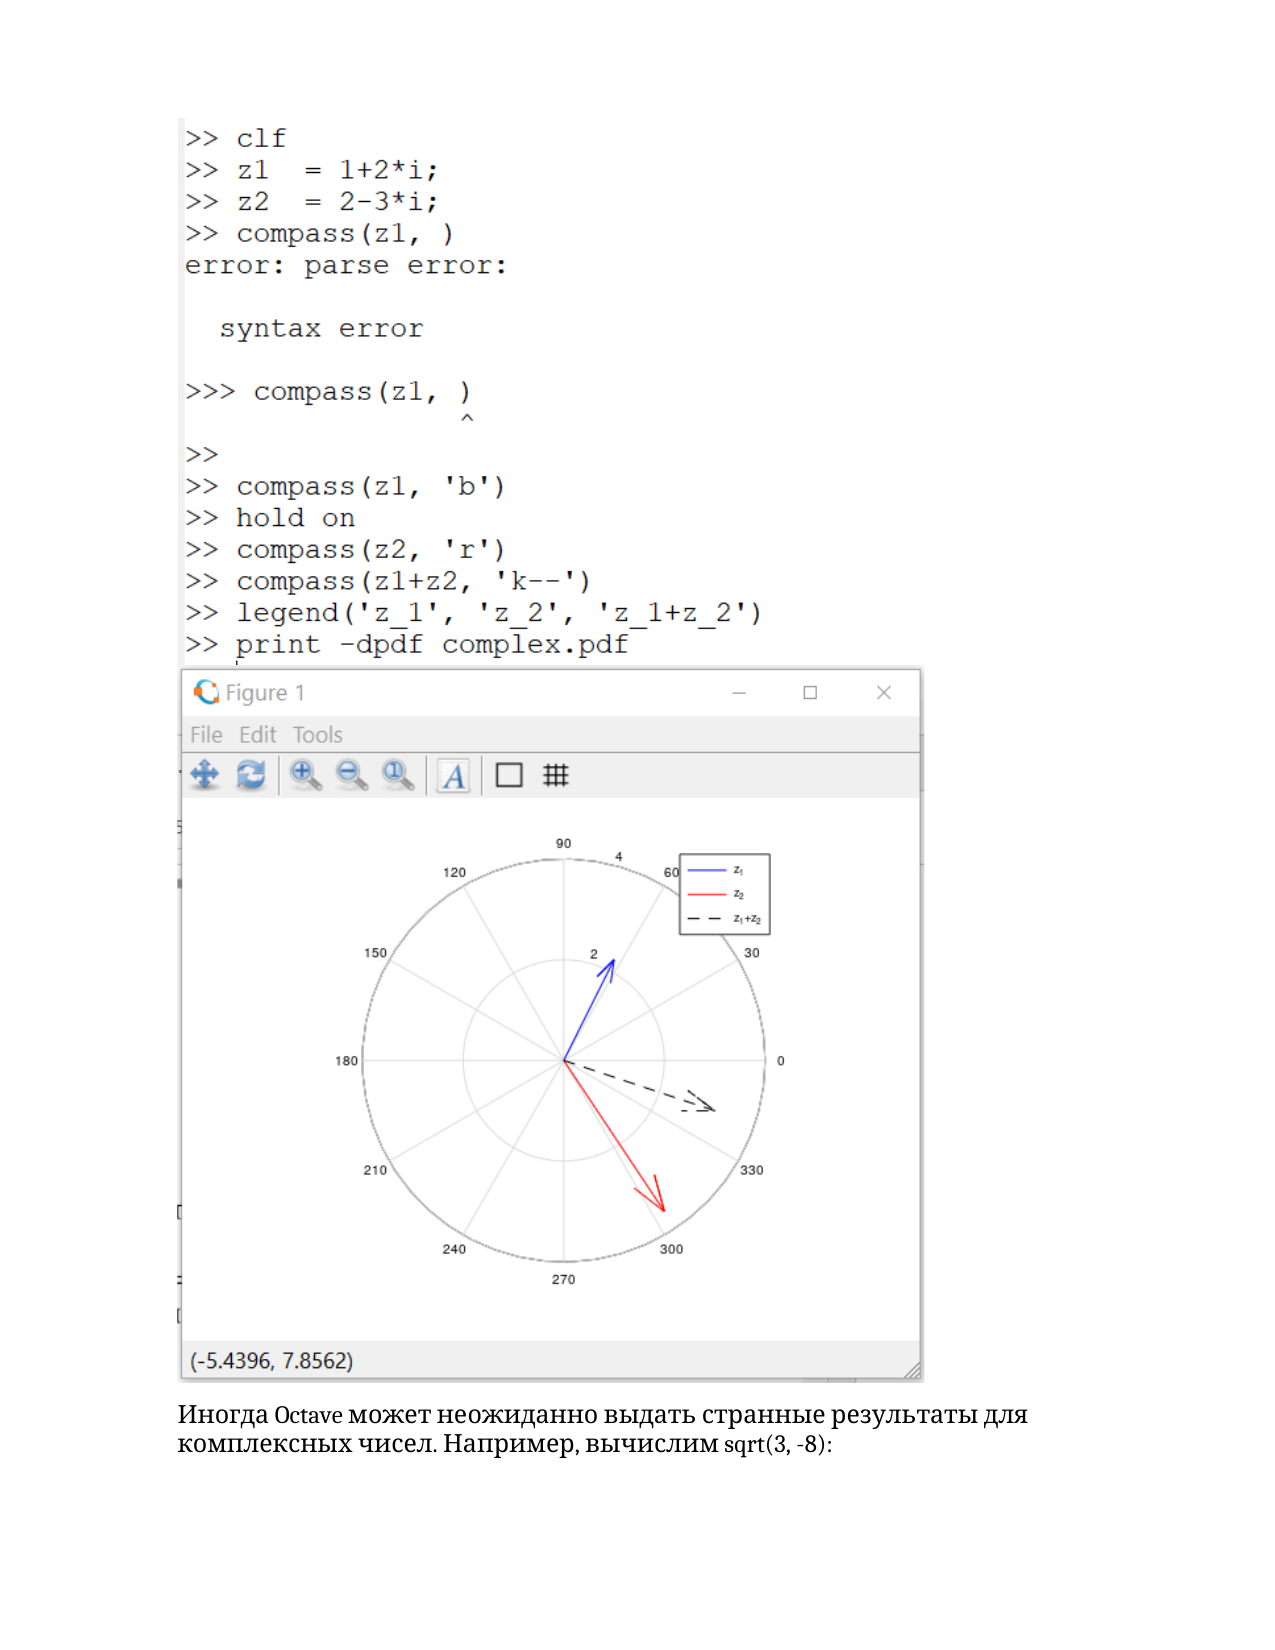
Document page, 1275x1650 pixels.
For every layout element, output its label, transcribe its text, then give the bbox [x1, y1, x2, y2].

picture [177, 118, 925, 1383]
text Иногда Octave может неожиданно выдать странные результаты для комплексных чисел. Например, вычислим sqrt(3, -8): [177, 1401, 1186, 1459]
